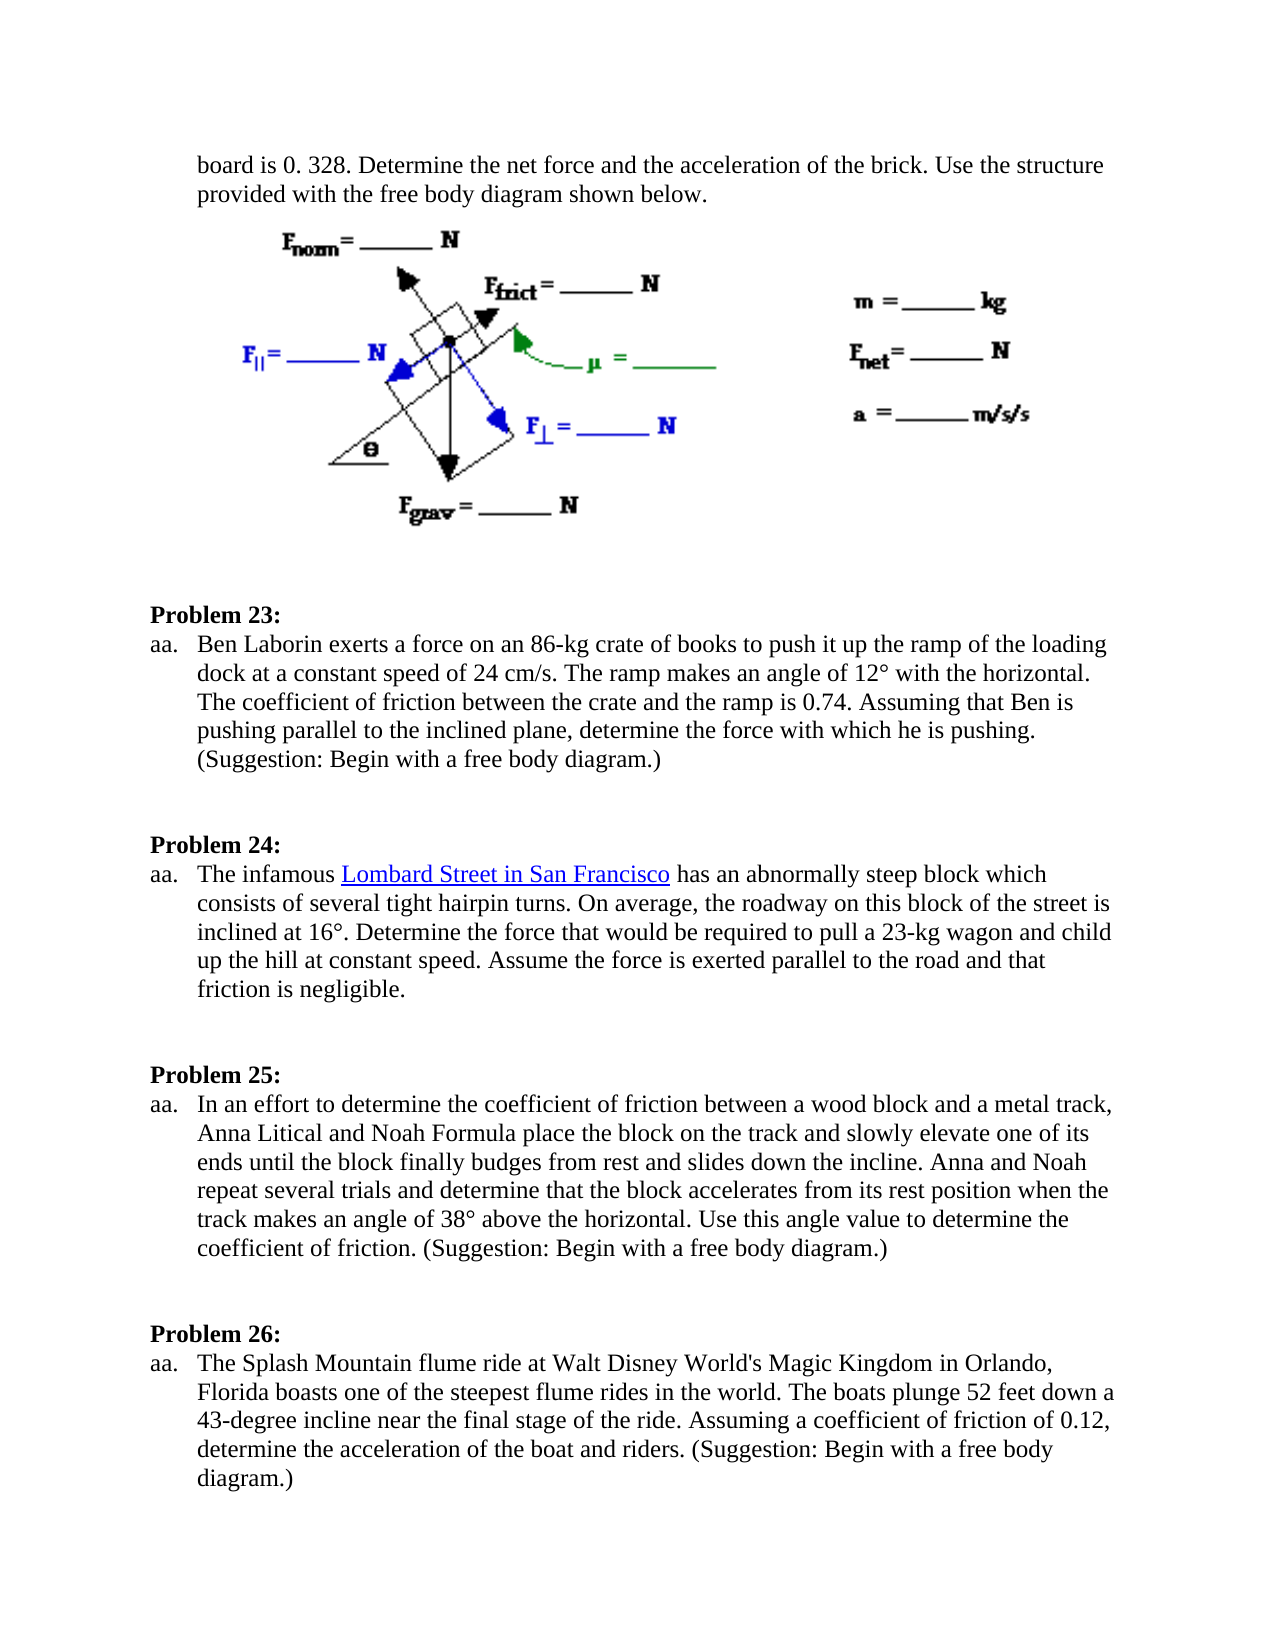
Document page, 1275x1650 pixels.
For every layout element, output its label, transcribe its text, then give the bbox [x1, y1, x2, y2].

text aa. The Splash Mountain flume ride at Walt Disney World's Magic Kingdom in Orlando, Florida boasts one of the steepest flume rides in the world. The boats plunge 52 feet down a 43-degree incline near the final stage of the ride. Assuming a coefficient of friction of 0.12, determine the acceleration of the boat and riders. (Suggestion: Begin with a free body diagram.) [150, 1348, 1125, 1492]
picture [235, 221, 1040, 543]
text Problem 26: [150, 1319, 1125, 1348]
text aa. In an effort to determine the coefficient of friction between a wood block and a metal track, Anna Litical and Noah Formula place the block on the track and slowly elevate one of its ends until the block finally budges from rest and slides down the incline. Anna and Noah repeat several trials and determine that the block accelerates from its rest position when the track makes an angle of 38° above the horizontal. Use this angle value to determine the coefficient of friction. (Suggestion: Begin with a free body diagram.) [150, 1089, 1125, 1262]
text Problem 25: [150, 1060, 1125, 1089]
text aa. The infamous Lombard Street in San Francisco has an abnormally steep block which consists of several tight hairpin turns. On average, the roadway on this block of the street is inclined at 16°. Determine the force that would be required to pull a 23-kg wagon and child up the hill at constant speed. Assume the force is exerted parallel to the road and that friction is negligible. [150, 859, 1125, 1003]
text Problem 24: [150, 830, 1125, 859]
text Problem 23: [150, 600, 1125, 629]
text aa. Ben Laborin exerts a force on an 86-kg crate of books to push it up the ramp of the loading dock at a constant speed of 24 cm/s. The ramp makes an angle of 12° with the horizontal. The coefficient of friction between the crate and the ramp is 0.74. Assuming that Ben is pushing parallel to the inclined plane, determine the force with which he is pushing. (Suggestion: Begin with a free body diagram.) [150, 629, 1125, 773]
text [150, 150, 1125, 207]
